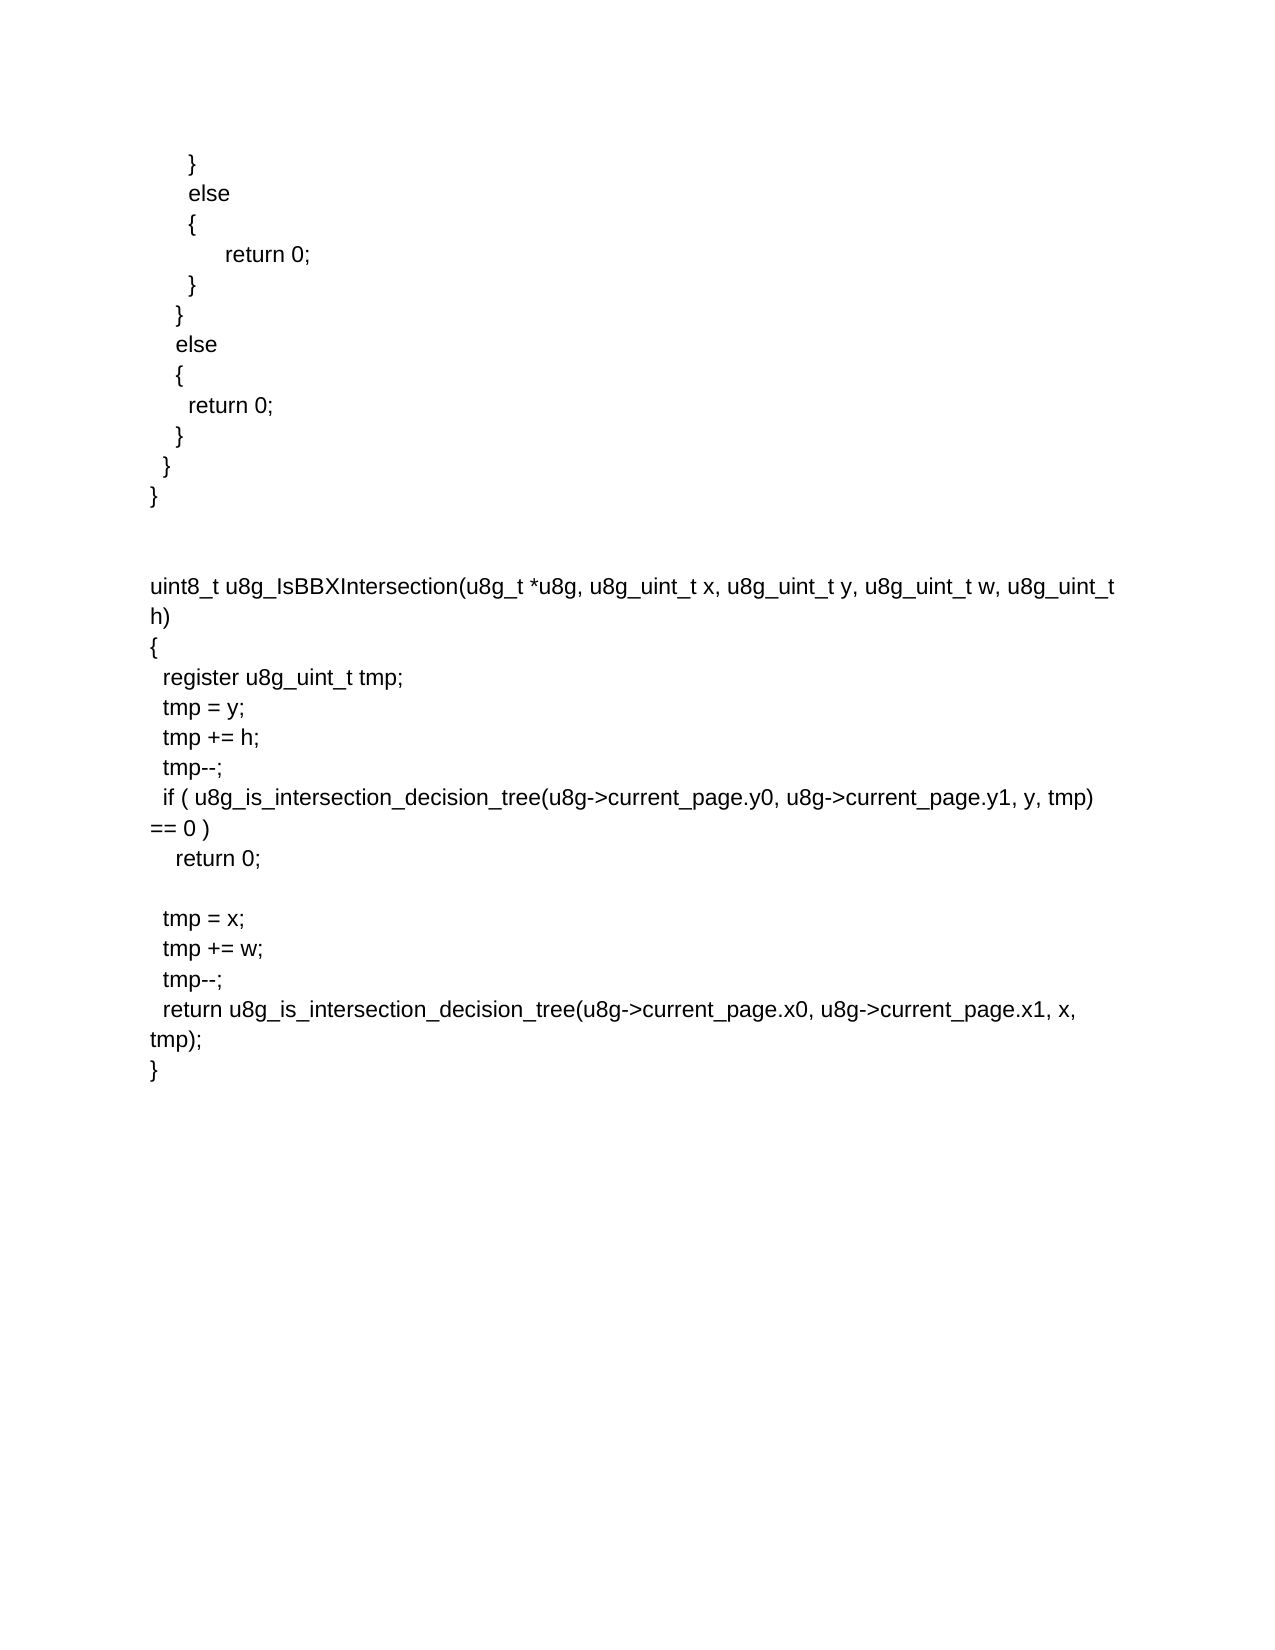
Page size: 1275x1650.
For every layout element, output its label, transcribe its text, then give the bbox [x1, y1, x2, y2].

text { [150, 361, 1125, 388]
text register u8g_uint_t tmp; [150, 663, 1125, 690]
text } [150, 301, 1125, 327]
text } [150, 422, 1125, 448]
text } [150, 482, 1125, 509]
text tmp--; [150, 754, 1125, 781]
text } [150, 271, 1125, 297]
text return 0; [150, 392, 1125, 418]
text } [150, 452, 1125, 478]
text uint8_t u8g_IsBBXIntersection(u8g_t *u8g, u8g_uint_t x, u8g_uint_t y, u8g_uint_t w, u8g_uint_t h) [150, 573, 1125, 629]
text tmp += h; [150, 724, 1125, 750]
text else [150, 331, 1125, 358]
text return u8g_is_intersection_decision_tree(u8g->current_page.x0, u8g->current_page.x1, x, tmp); [150, 996, 1125, 1052]
text } [150, 1056, 1125, 1083]
text { [150, 633, 1125, 660]
text { [150, 210, 1125, 237]
text tmp = y; [150, 694, 1125, 720]
text return 0; [150, 241, 1125, 267]
text } [150, 150, 1125, 176]
text else [150, 180, 1125, 207]
text tmp--; [150, 966, 1125, 992]
text tmp = x; [150, 905, 1125, 932]
text return 0; [150, 845, 1125, 871]
text if ( u8g_is_intersection_decision_tree(u8g->current_page.y0, u8g->current_page.y1, y, tmp) == 0 ) [150, 784, 1125, 841]
text tmp += w; [150, 935, 1125, 962]
